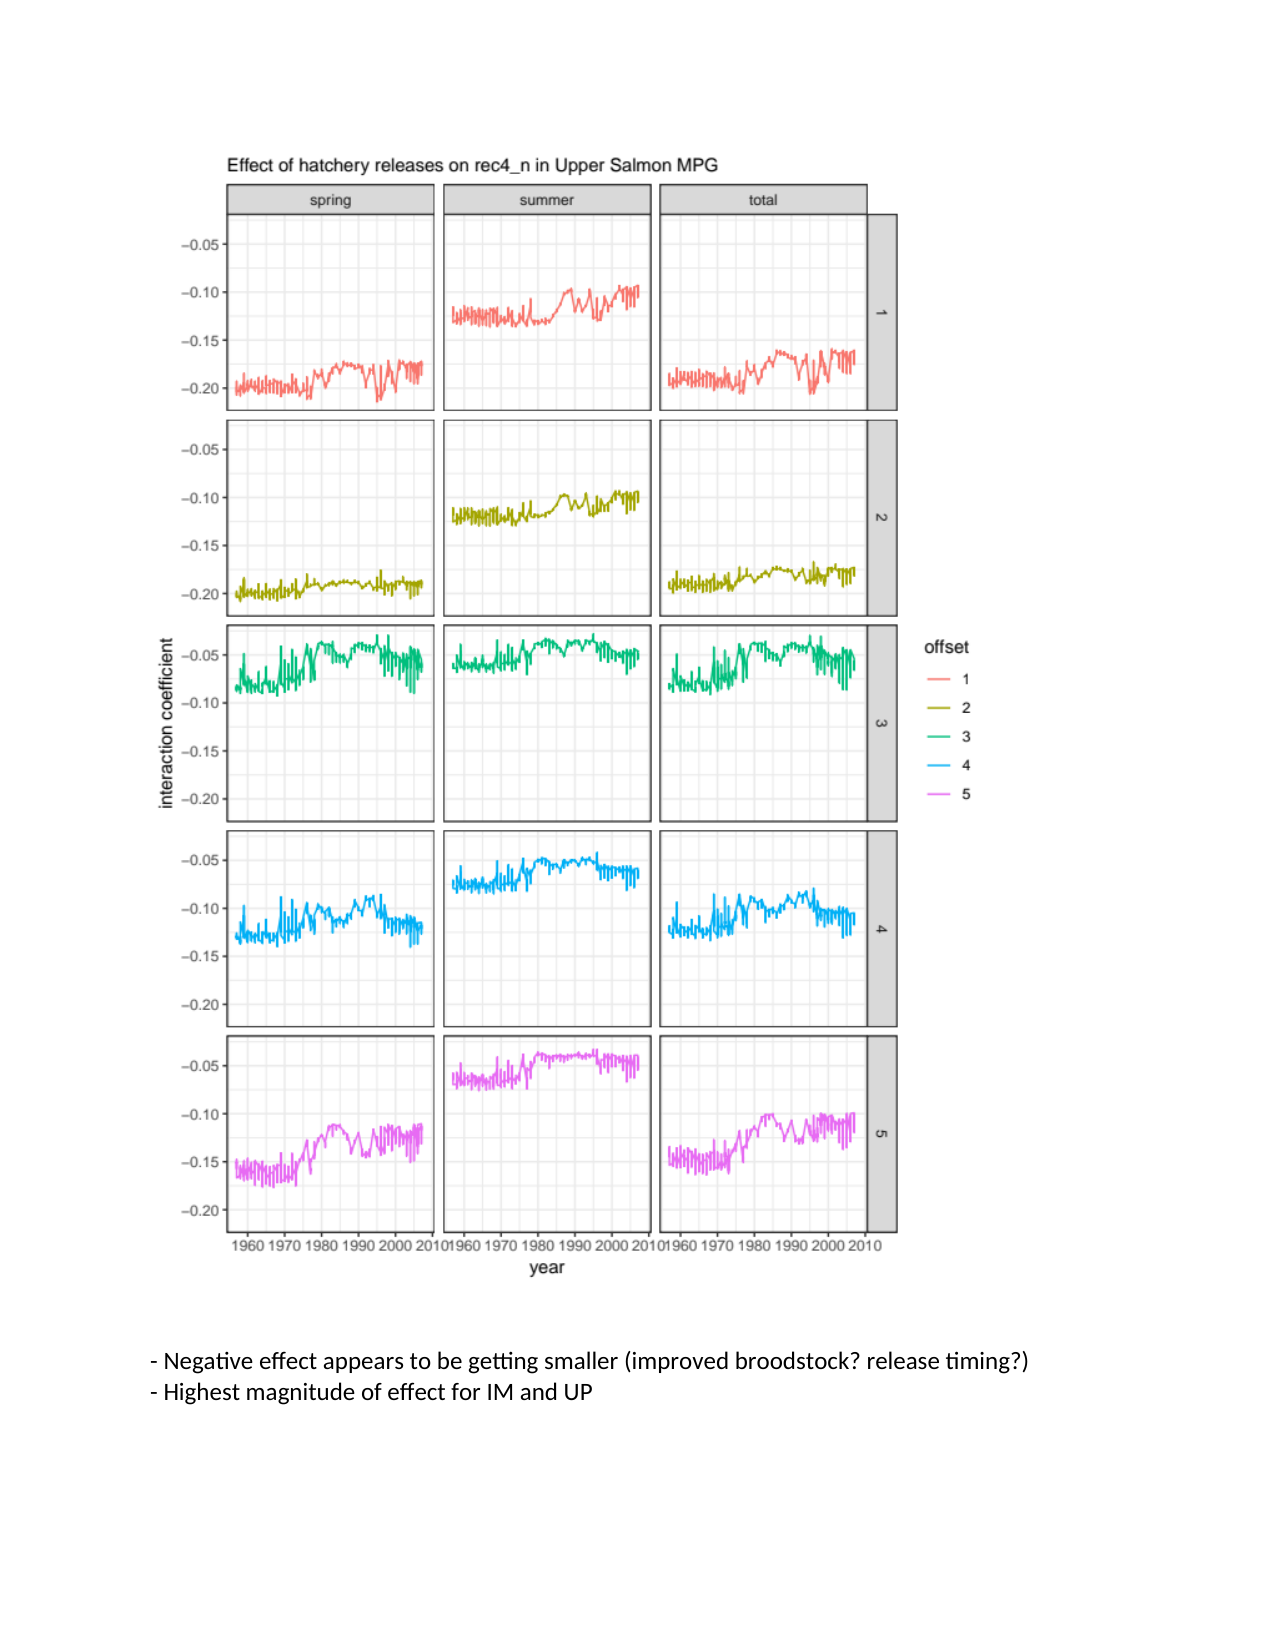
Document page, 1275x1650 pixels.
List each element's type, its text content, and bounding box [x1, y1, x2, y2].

text - Negative effect appears to be getting smaller (improved broodstock? release timing?) [150, 1345, 1125, 1376]
text - Highest magnitude of effect for IM and UP [150, 1376, 1125, 1406]
